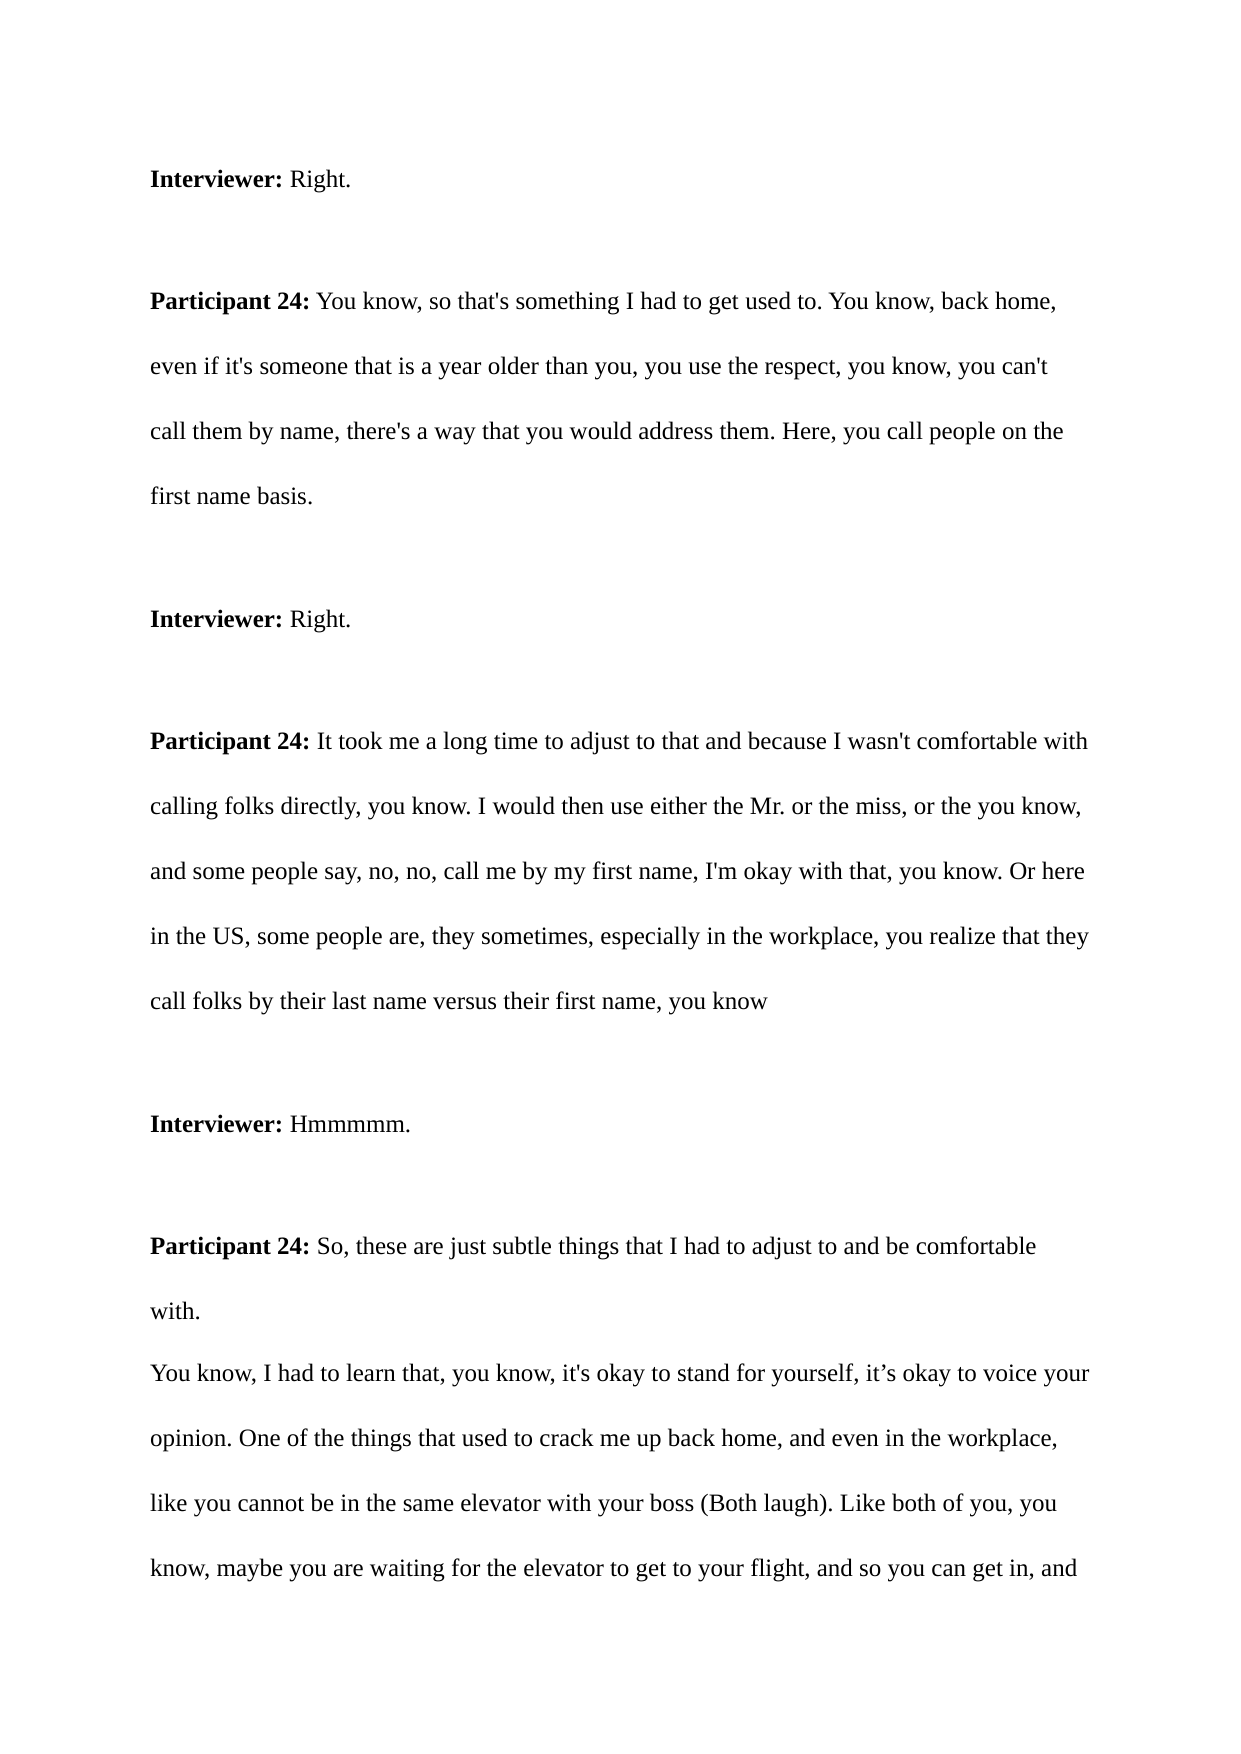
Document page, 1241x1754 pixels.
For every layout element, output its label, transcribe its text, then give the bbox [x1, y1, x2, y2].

text Participant 24: So, these are just subtle things that I had to adjust to and be comfortable with. [150, 1229, 1090, 1327]
text Participant 24: You know, so that's something I had to get used to. You know, back home, even if it's someone that is a year older than you, you use the respect, you know, you can't call them by name, there's a way that you would address them. Here, you call people on the first name basis. [150, 284, 1090, 512]
text Interviewer: Hmmmmm. [150, 1107, 1090, 1139]
text Interviewer: Right. [150, 162, 1090, 194]
text Participant 24: It took me a long time to adjust to that and because I wasn't comfortable with calling folks directly, you know. I would then use either the Mr. or the miss, or the you know, and some people say, no, no, call me by my first name, I'm okay with that, you know. Or here in the US, some people are, they sometimes, especially in the workplace, you realize that they call folks by their last name versus their first name, you know [150, 724, 1090, 1017]
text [150, 1356, 1090, 1583]
text Interviewer: Right. [150, 602, 1090, 634]
